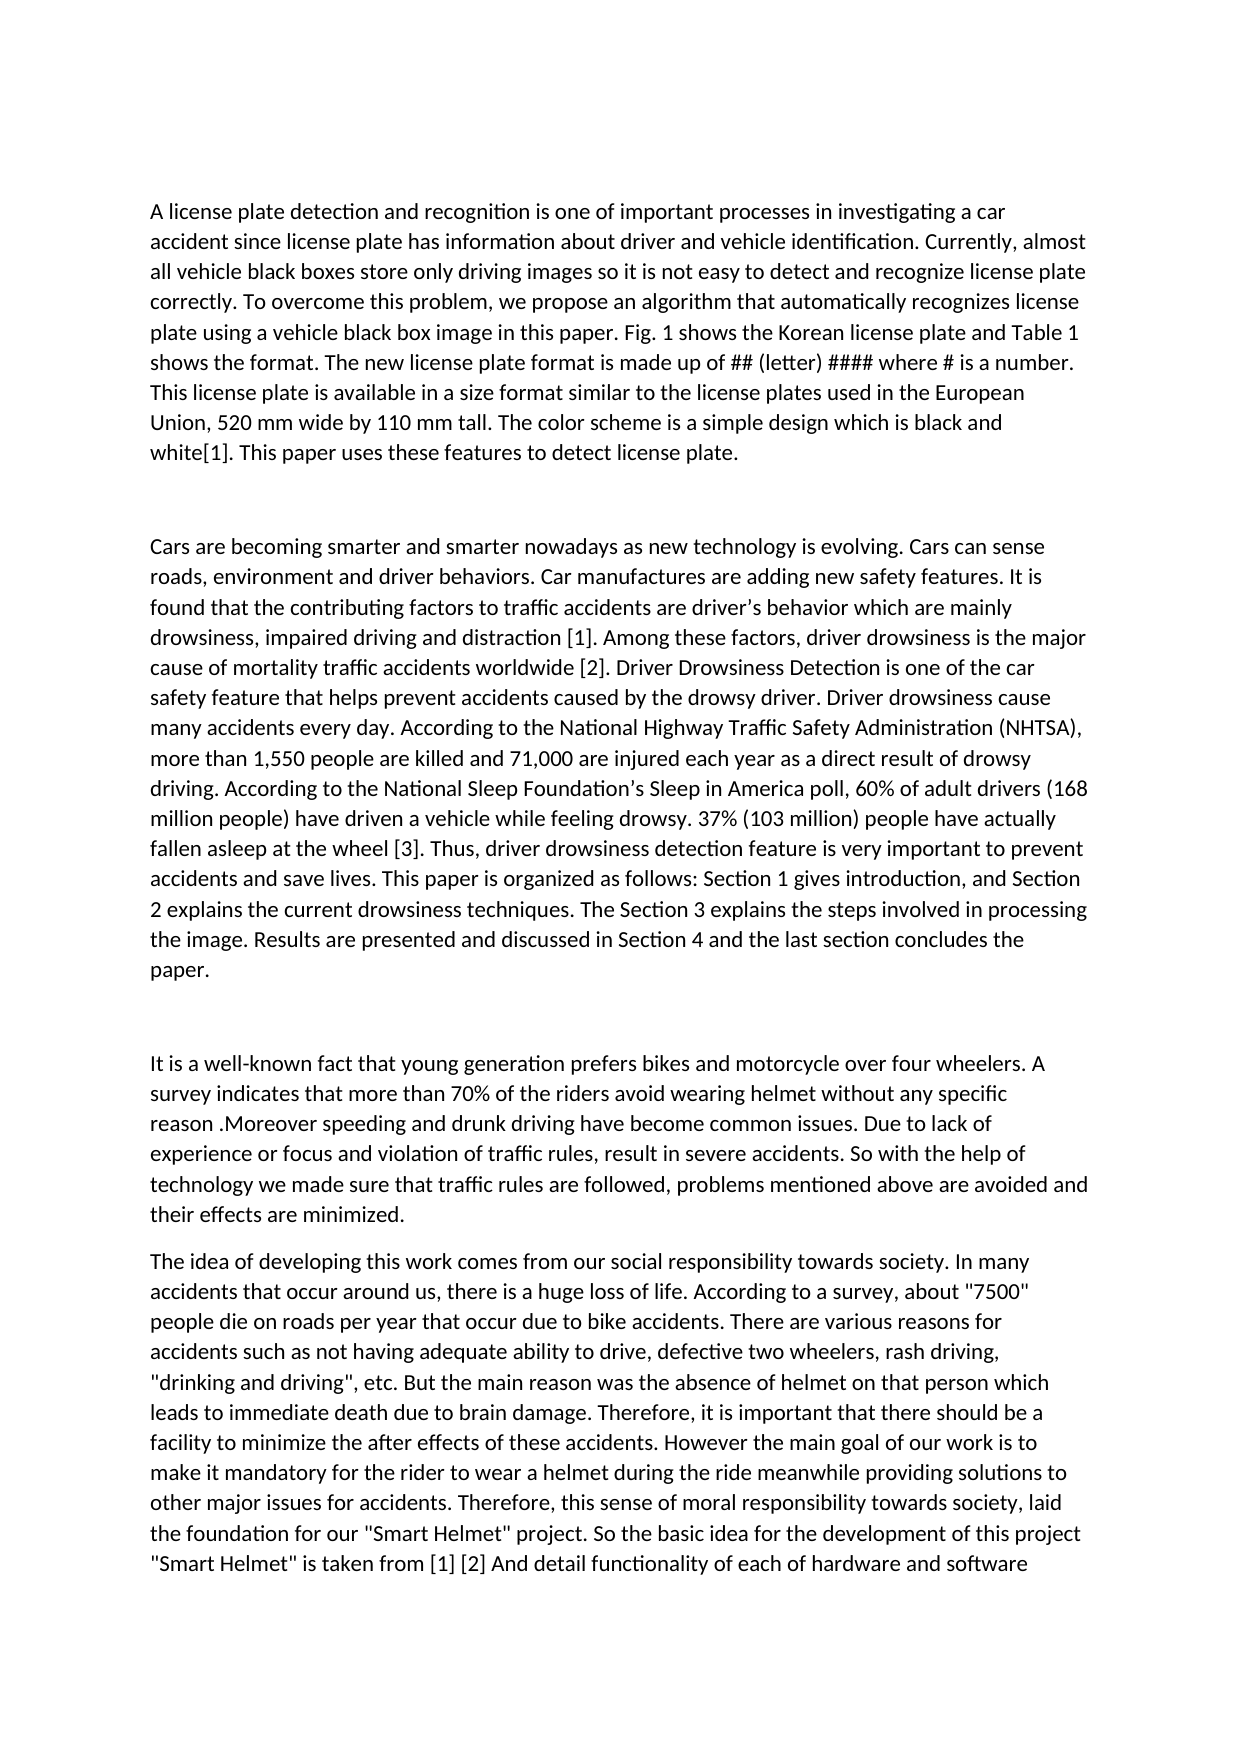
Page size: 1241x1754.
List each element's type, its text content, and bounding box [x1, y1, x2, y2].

text It is a well-known fact that young generation prefers bikes and motorcycle over four wheelers. A survey indicates that more than 70% of the riders avoid wearing helmet without any specific reason .Moreover speeding and drunk driving have become common issues. Due to lack of experience or focus and violation of traffic rules, result in severe accidents. So with the help of technology we made sure that traffic rules are followed, problems mentioned above are avoided and their effects are minimized. [150, 1049, 1090, 1228]
text A license plate detection and recognition is one of important processes in investigating a car accident since license plate has information about driver and vehicle identification. Currently, almost all vehicle black boxes store only driving images so it is not easy to detect and recognize license plate correctly. To overcome this problem, we propose an algorithm that automatically recognizes license plate using a vehicle black box image in this paper. Fig. 1 shows the Korean license plate and Table 1 shows the format. The new license plate format is made up of ## (letter) #### where # is a number. This license plate is available in a size format similar to the license plates used in the European Union, 520 mm wide by 110 mm tall. The color scheme is a simple design which is black and white[1]. This paper uses these features to detect license plate. [150, 197, 1090, 467]
text Cars are becoming smarter and smarter nowadays as new technology is evolving. Cars can sense roads, environment and driver behaviors. Car manufactures are adding new safety features. It is found that the contributing factors to traffic accidents are driver’s behavior which are mainly drowsiness, impaired driving and distraction [1]. Among these factors, driver drowsiness is the major cause of mortality traffic accidents worldwide [2]. Driver Drowsiness Detection is one of the car safety feature that helps prevent accidents caused by the drowsy driver. Driver drowsiness cause many accidents every day. According to the National Highway Traffic Safety Administration (NHTSA), more than 1,550 people are killed and 71,000 are injured each year as a direct result of drowsy driving. According to the National Sleep Foundation’s Sleep in America poll, 60% of adult drivers (168 million people) have driven a vehicle while feeling drowsy. 37% (103 million) people have actually fallen asleep at the wheel [3]. Thus, driver drowsiness detection feature is very important to prevent accidents and save lives. This paper is organized as follows: Section 1 gives introduction, and Section 2 explains the current drowsiness techniques. The Section 3 explains the steps involved in processing the image. Results are presented and discussed in Section 4 and the last section concludes the paper. [150, 532, 1090, 983]
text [150, 1247, 1090, 1577]
